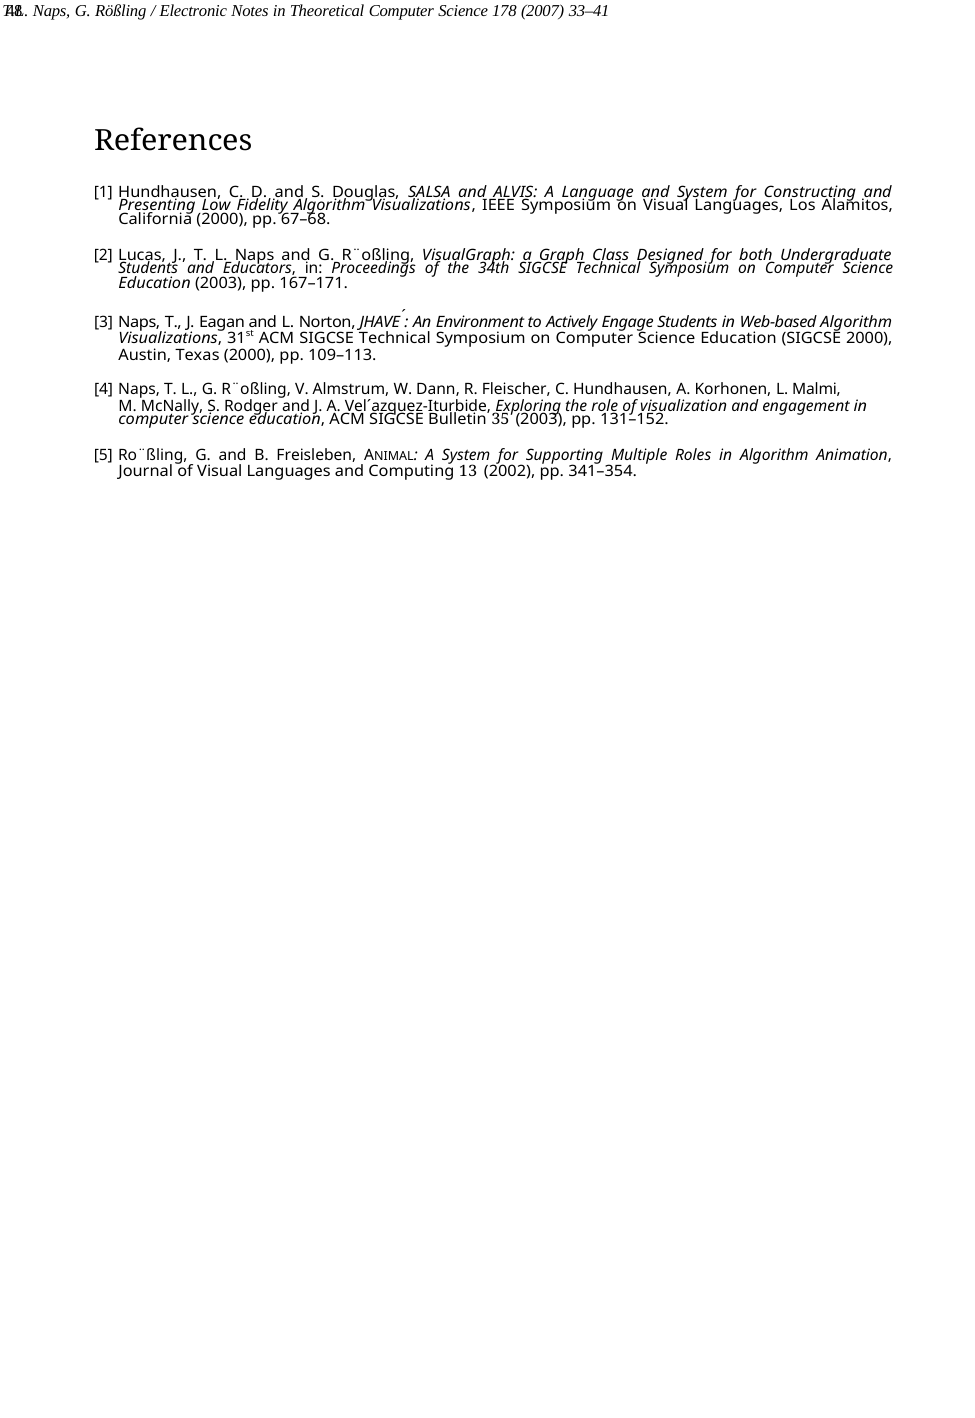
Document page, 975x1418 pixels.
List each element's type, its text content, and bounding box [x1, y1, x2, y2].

text M. McNally, S. Rodger and J. A. Vel´azquez-Iturbide, Exploring the role of visualization and engagement in computer science education, ACM SIGCSE Bulletin 35 (2003), pp. 131–152. [118, 400, 901, 429]
subtitle References [94, 119, 904, 159]
list Ro¨ßling, G. and B. Freisleben, Animal: A System for Supporting Multiple Roles in Algorithm Animation, Journal of Visual Languages and Computing 13 (2002), pp. 341–354. [94, 447, 893, 481]
list Hundhausen, C. D. and S. Douglas, SALSA and ALVIS: A Language and System for Constructing and Presenting Low Fidelity Algorithm Visualizations, IEEE Symposium on Visual Languages, Los Alamitos, California (2000), pp. 67–68. [94, 186, 893, 229]
list Naps, T., J. Eagan and L. Norton, JHAVE´: An Environment to Actively Engage Students in Web-based Algorithm Visualizations, 31st ACM SIGCSE Technical Symposium on Computer Science Education (SIGCSE 2000), Austin, Texas (2000), pp. 109–113. [94, 311, 893, 365]
list Lucas, J., T. L. Naps and G. R¨oßling, VisualGraph: a Graph Class Designed for both Undergraduate Students and Educators, in: Proceedings of the 34th SIGCSE Technical Symposium on Computer Science Education (2003), pp. 167–171. [94, 249, 893, 293]
list Naps, T. L., G. R¨oßling, V. Almstrum, W. Dann, R. Fleischer, C. Hundhausen, A. Korhonen, L. Malmi, [94, 379, 904, 398]
